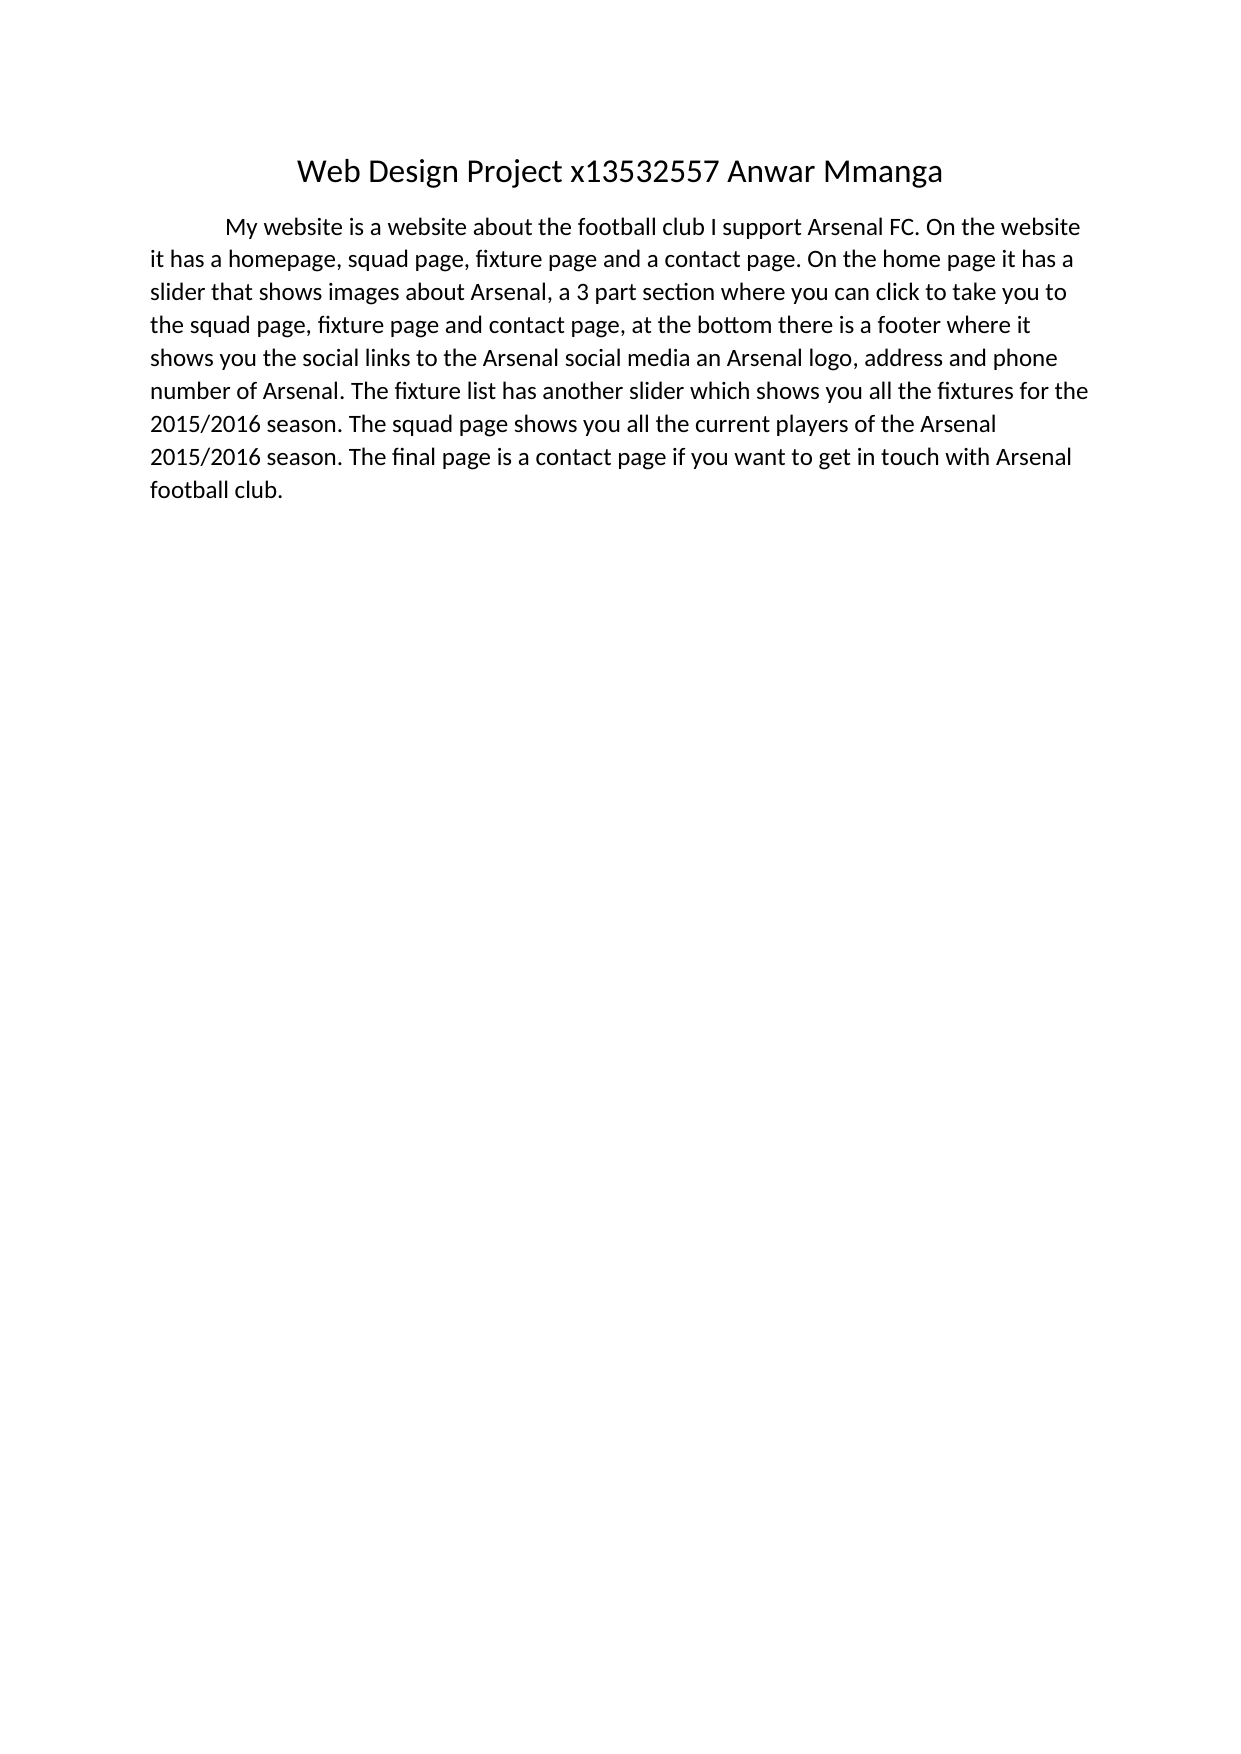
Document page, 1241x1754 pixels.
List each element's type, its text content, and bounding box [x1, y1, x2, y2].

text Web Design Project x13532557 Anwar Mmanga [150, 150, 1090, 191]
text My website is a website about the football club I support Arsenal FC. On the website it has a homepage, squad page, fixture page and a contact page. On the home page it has a slider that shows images about Arsenal, a 3 part section where you can click to take you to the squad page, fixture page and contact page, at the bottom there is a footer where it shows you the social links to the Arsenal social media an Arsenal logo, address and phone number of Arsenal. The fixture list has another slider which shows you all the fixtures for the 2015/2016 season. The squad page shows you all the current players of the Arsenal 2015/2016 season. The final page is a contact page if you want to get in touch with Arsenal football club. [150, 211, 1090, 504]
